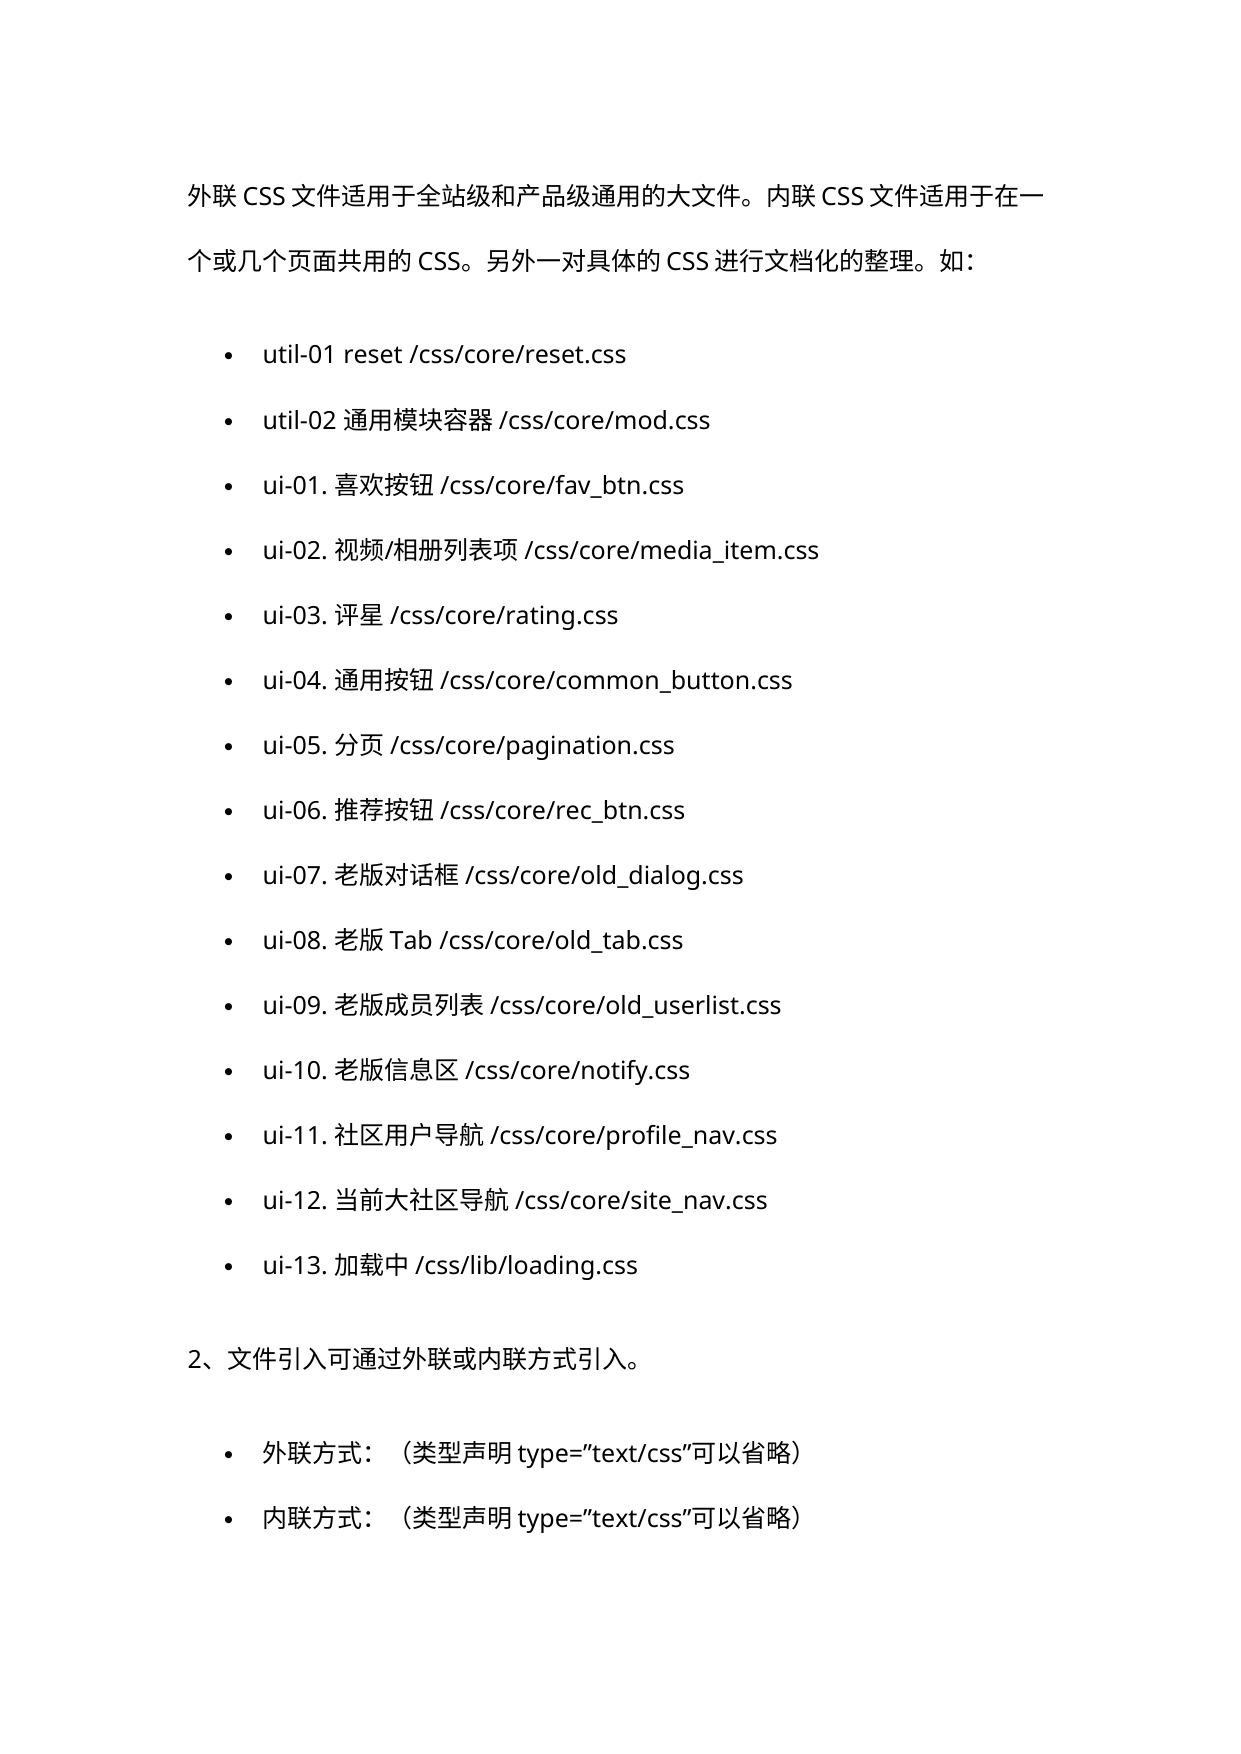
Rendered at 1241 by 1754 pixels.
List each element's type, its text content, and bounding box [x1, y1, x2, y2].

list util-02 通用模块容器 /css/core/mod.css [225, 386, 1053, 451]
list ui-05. 分页 /css/core/pagination.css [225, 711, 1053, 776]
text 外联CSS文件适用于全站级和产品级通用的大文件。内联CSS文件适用于在一个或几个页面共用的CSS。另外一对具体的CSS进行文档化的整理。如： [187, 162, 1053, 292]
list ui-12. 当前大社区导航 /css/core/site_nav.css [225, 1166, 1053, 1231]
list ui-02. 视频/相册列表项 /css/core/media_item.css [225, 516, 1053, 581]
list 外联方式：（类型声明type=”text/css”可以省略） [225, 1419, 1053, 1484]
list util-01 reset /css/core/reset.css [225, 321, 1053, 386]
list ui-09. 老版成员列表 /css/core/old_userlist.css [225, 971, 1053, 1036]
list ui-04. 通用按钮 /css/core/common_button.css [225, 646, 1053, 711]
list ui-03. 评星 /css/core/rating.css [225, 581, 1053, 646]
list ui-07. 老版对话框 /css/core/old_dialog.css [225, 841, 1053, 906]
list ui-06. 推荐按钮 /css/core/rec_btn.css [225, 776, 1053, 841]
text 2、文件引入可通过外联或内联方式引入。 [187, 1325, 1053, 1390]
list 内联方式：（类型声明type=”text/css”可以省略） [225, 1484, 1053, 1549]
list ui-10. 老版信息区 /css/core/notify.css [225, 1036, 1053, 1101]
list ui-13. 加载中 /css/lib/loading.css [225, 1231, 1053, 1296]
list ui-11. 社区用户导航 /css/core/profile_nav.css [225, 1101, 1053, 1166]
list ui-01. 喜欢按钮 /css/core/fav_btn.css [225, 451, 1053, 516]
list ui-08. 老版Tab /css/core/old_tab.css [225, 906, 1053, 971]
